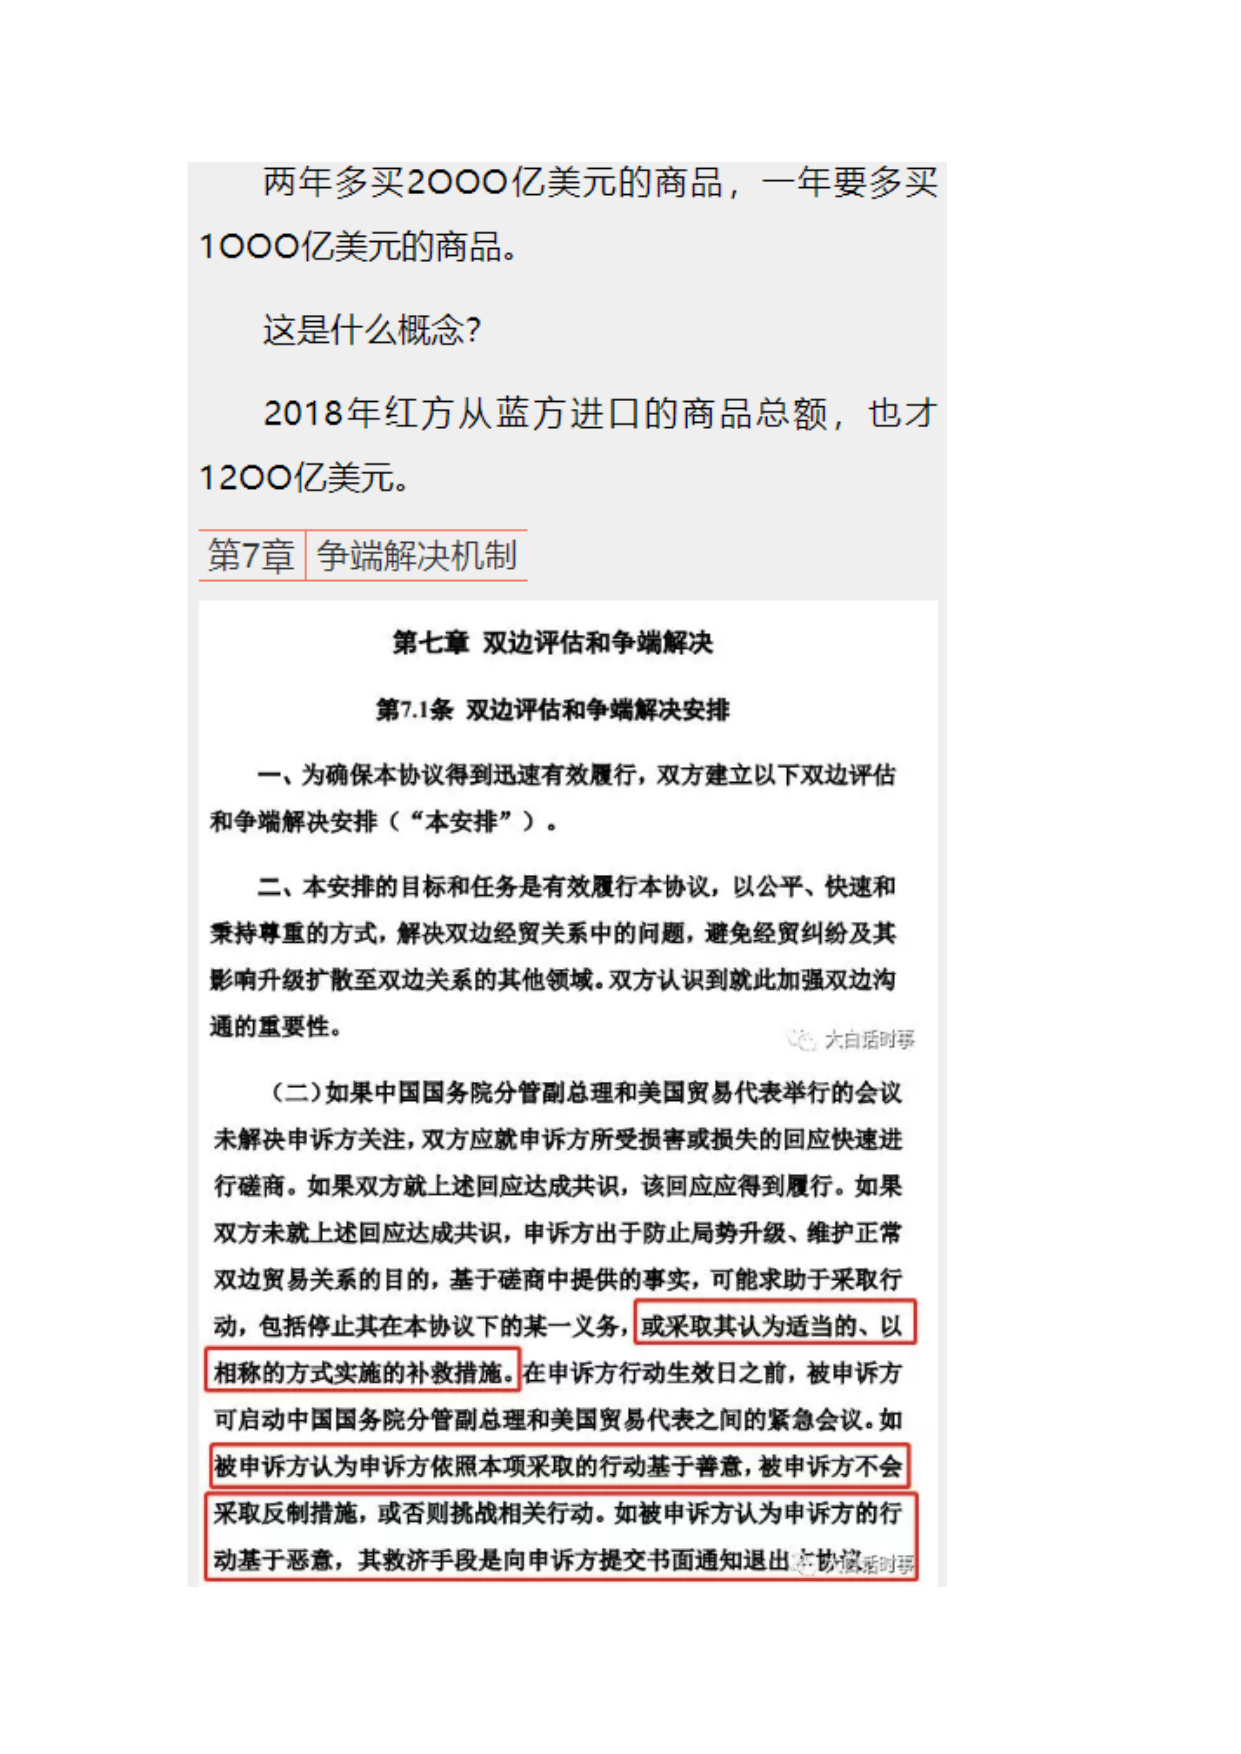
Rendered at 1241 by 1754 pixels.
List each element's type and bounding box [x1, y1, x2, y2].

picture [187, 162, 947, 1587]
